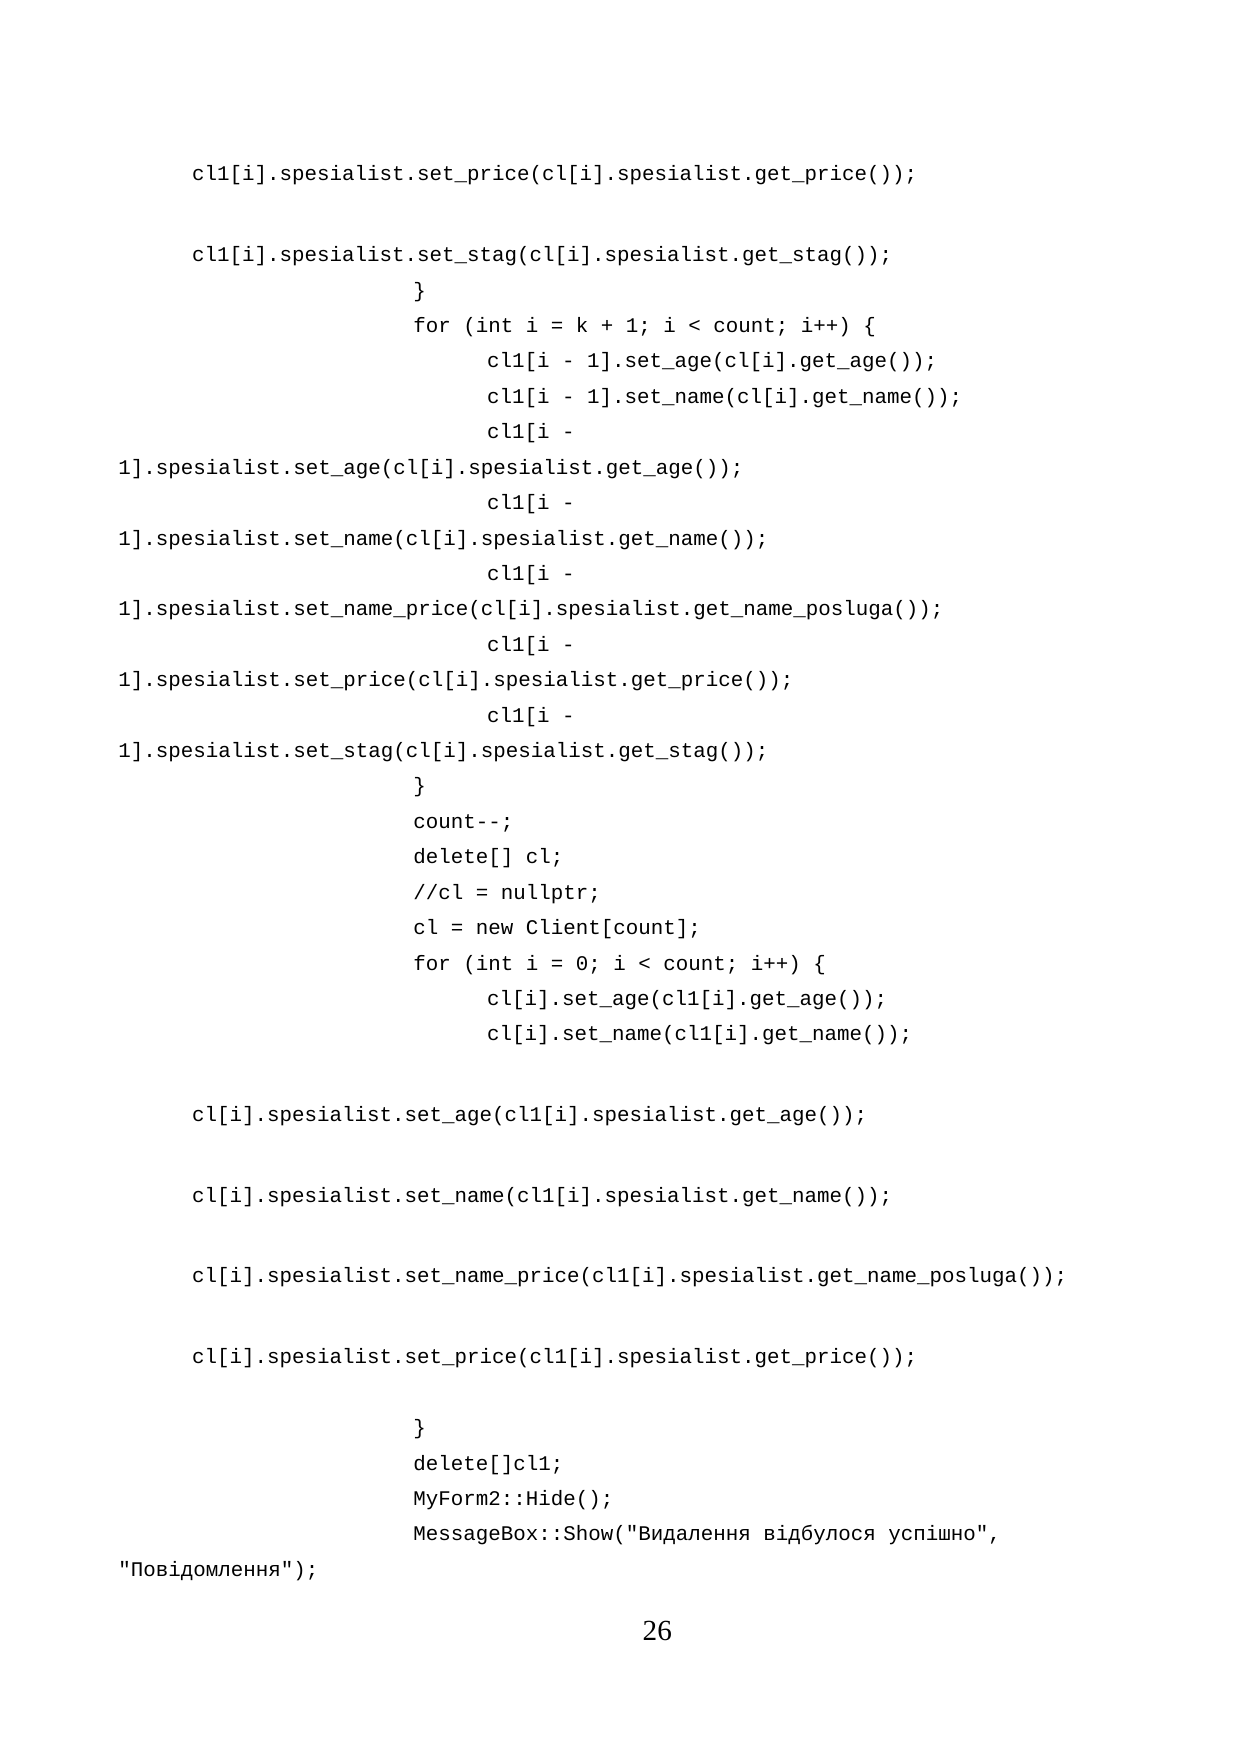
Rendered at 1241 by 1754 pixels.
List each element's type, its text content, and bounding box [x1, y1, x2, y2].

text cl1[i].spesialist.set_stag(cl[i].spesialist.get_stag()); [118, 199, 1122, 268]
text cl[i].spesialist.set_name(cl1[i].spesialist.get_name()); [118, 1139, 1122, 1208]
text for (int i = k + 1; i < count; i++) { [118, 315, 1122, 339]
text count--; [118, 811, 1122, 834]
text cl1[i - 1].spesialist.set_name(cl[i].spesialist.get_name()); [118, 492, 1122, 551]
text delete[] cl; [118, 846, 1122, 870]
text cl1[i - 1].spesialist.set_age(cl[i].spesialist.get_age()); [118, 421, 1122, 480]
text cl[i].spesialist.set_price(cl1[i].spesialist.get_price()); [118, 1301, 1122, 1370]
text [118, 1523, 1122, 1582]
text } [118, 279, 1122, 303]
text MyForm2::Hide(); [118, 1488, 1122, 1512]
text delete[]cl1; [118, 1452, 1122, 1476]
text for (int i = 0; i < count; i++) { [118, 952, 1122, 976]
text cl1[i].spesialist.set_price(cl[i].spesialist.get_price()); [118, 118, 1122, 187]
text cl[i].spesialist.set_age(cl1[i].spesialist.get_age()); [118, 1059, 1122, 1128]
text cl1[i - 1].spesialist.set_stag(cl[i].spesialist.get_stag()); [118, 704, 1122, 764]
text cl1[i - 1].set_name(cl[i].get_name()); [118, 386, 1122, 409]
text cl1[i - 1].spesialist.set_price(cl[i].spesialist.get_price()); [118, 634, 1122, 693]
text } [118, 775, 1122, 799]
text //cl = nullptr; [118, 882, 1122, 905]
text cl1[i - 1].spesialist.set_name_price(cl[i].spesialist.get_name_posluga()); [118, 563, 1122, 622]
text cl[i].spesialist.set_name_price(cl1[i].spesialist.get_name_posluga()); [118, 1220, 1122, 1289]
text cl = new Client[count]; [118, 917, 1122, 941]
text cl[i].set_age(cl1[i].get_age()); [118, 988, 1122, 1012]
text } [118, 1417, 1122, 1441]
text cl[i].set_name(cl1[i].get_name()); [118, 1023, 1122, 1047]
text cl1[i - 1].set_age(cl[i].get_age()); [118, 350, 1122, 374]
